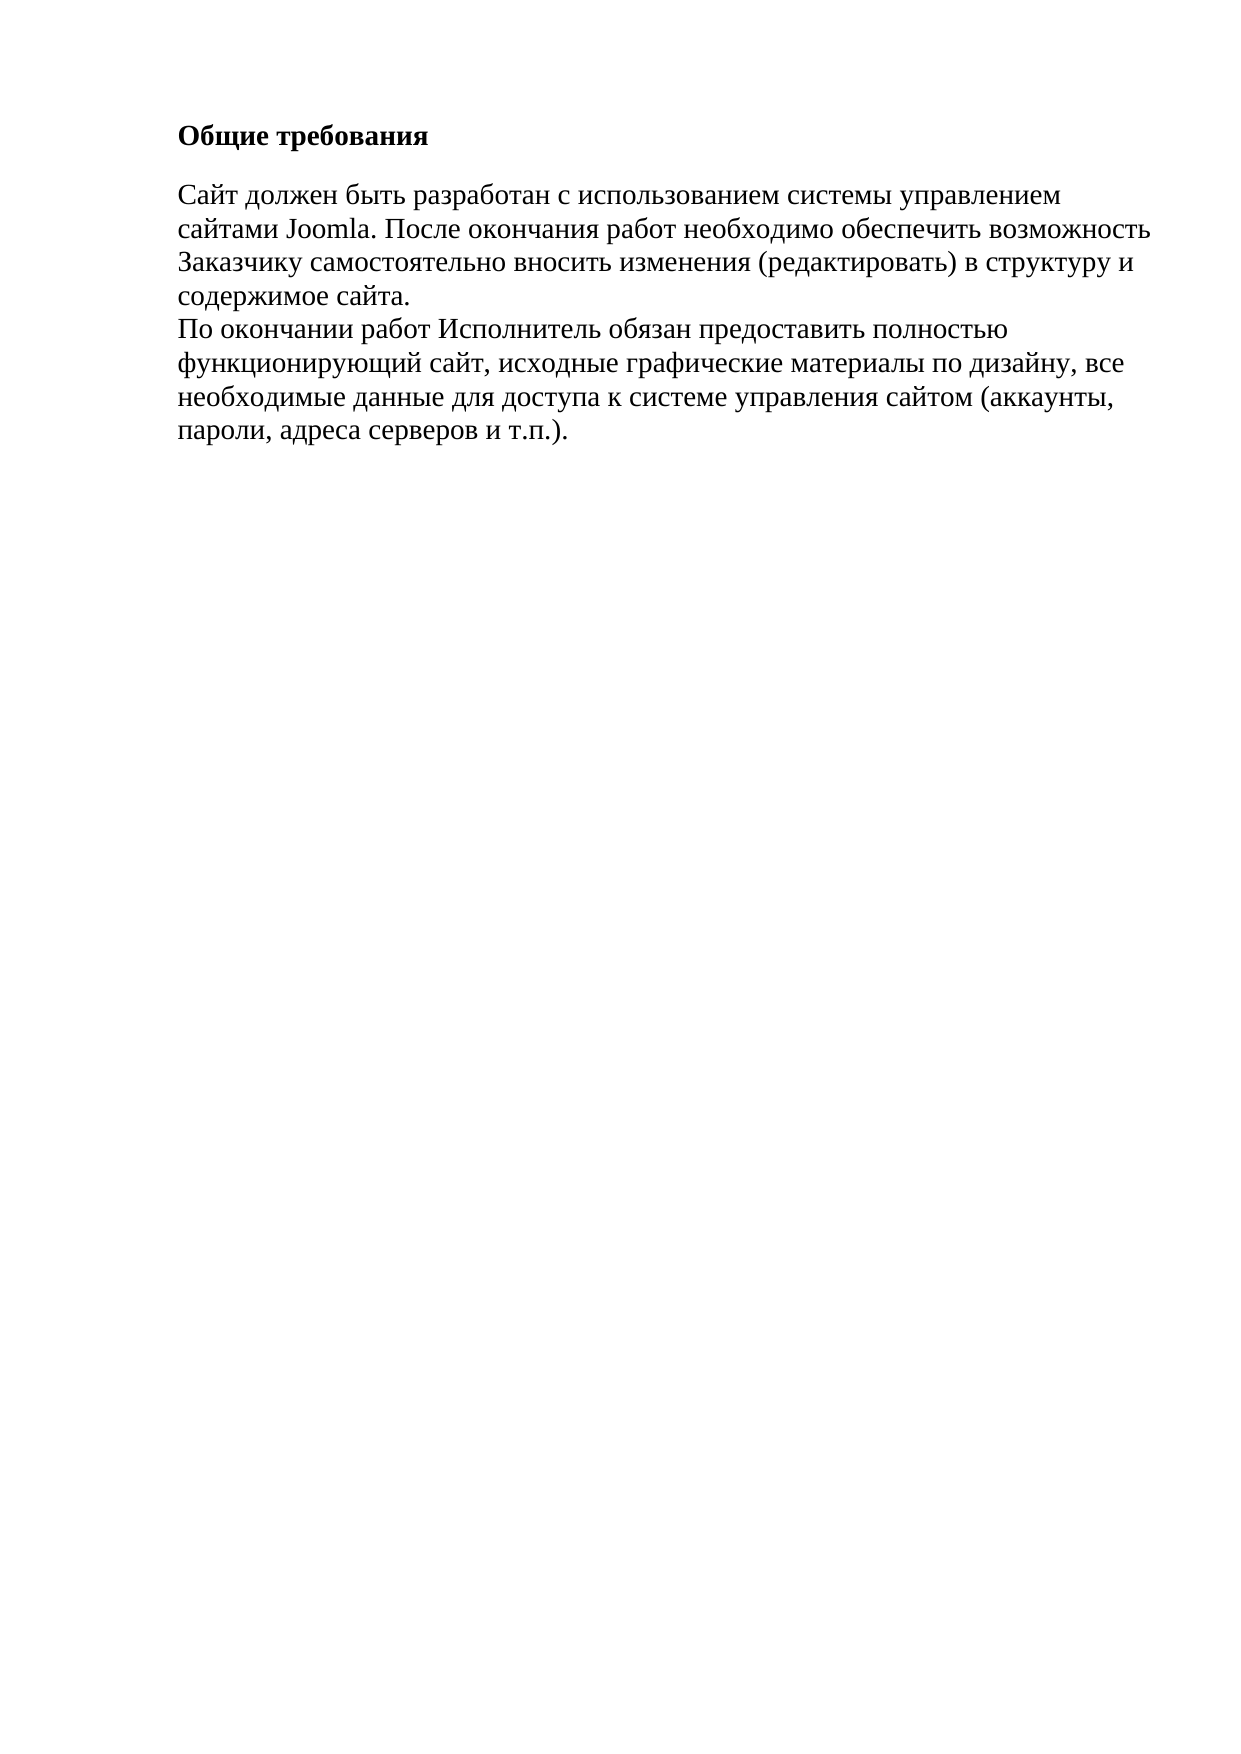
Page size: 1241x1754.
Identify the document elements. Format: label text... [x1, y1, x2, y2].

text По окончании работ Исполнитель обязан предоставить полностью функционирующий сайт, исходные графические материалы по дизайну, все необходимые данные для доступа к системе управления сайтом (аккаунты, пароли, адреса серверов и т.п.). [177, 312, 1152, 446]
text Сайт должен быть разработан с использованием системы управлением сайтами Joomla. После окончания работ необходимо обеспечить возможность Заказчику самостоятельно вносить изменения (редактировать) в структуру и содержимое сайта. [177, 177, 1152, 312]
text Общие требования [177, 118, 1152, 152]
